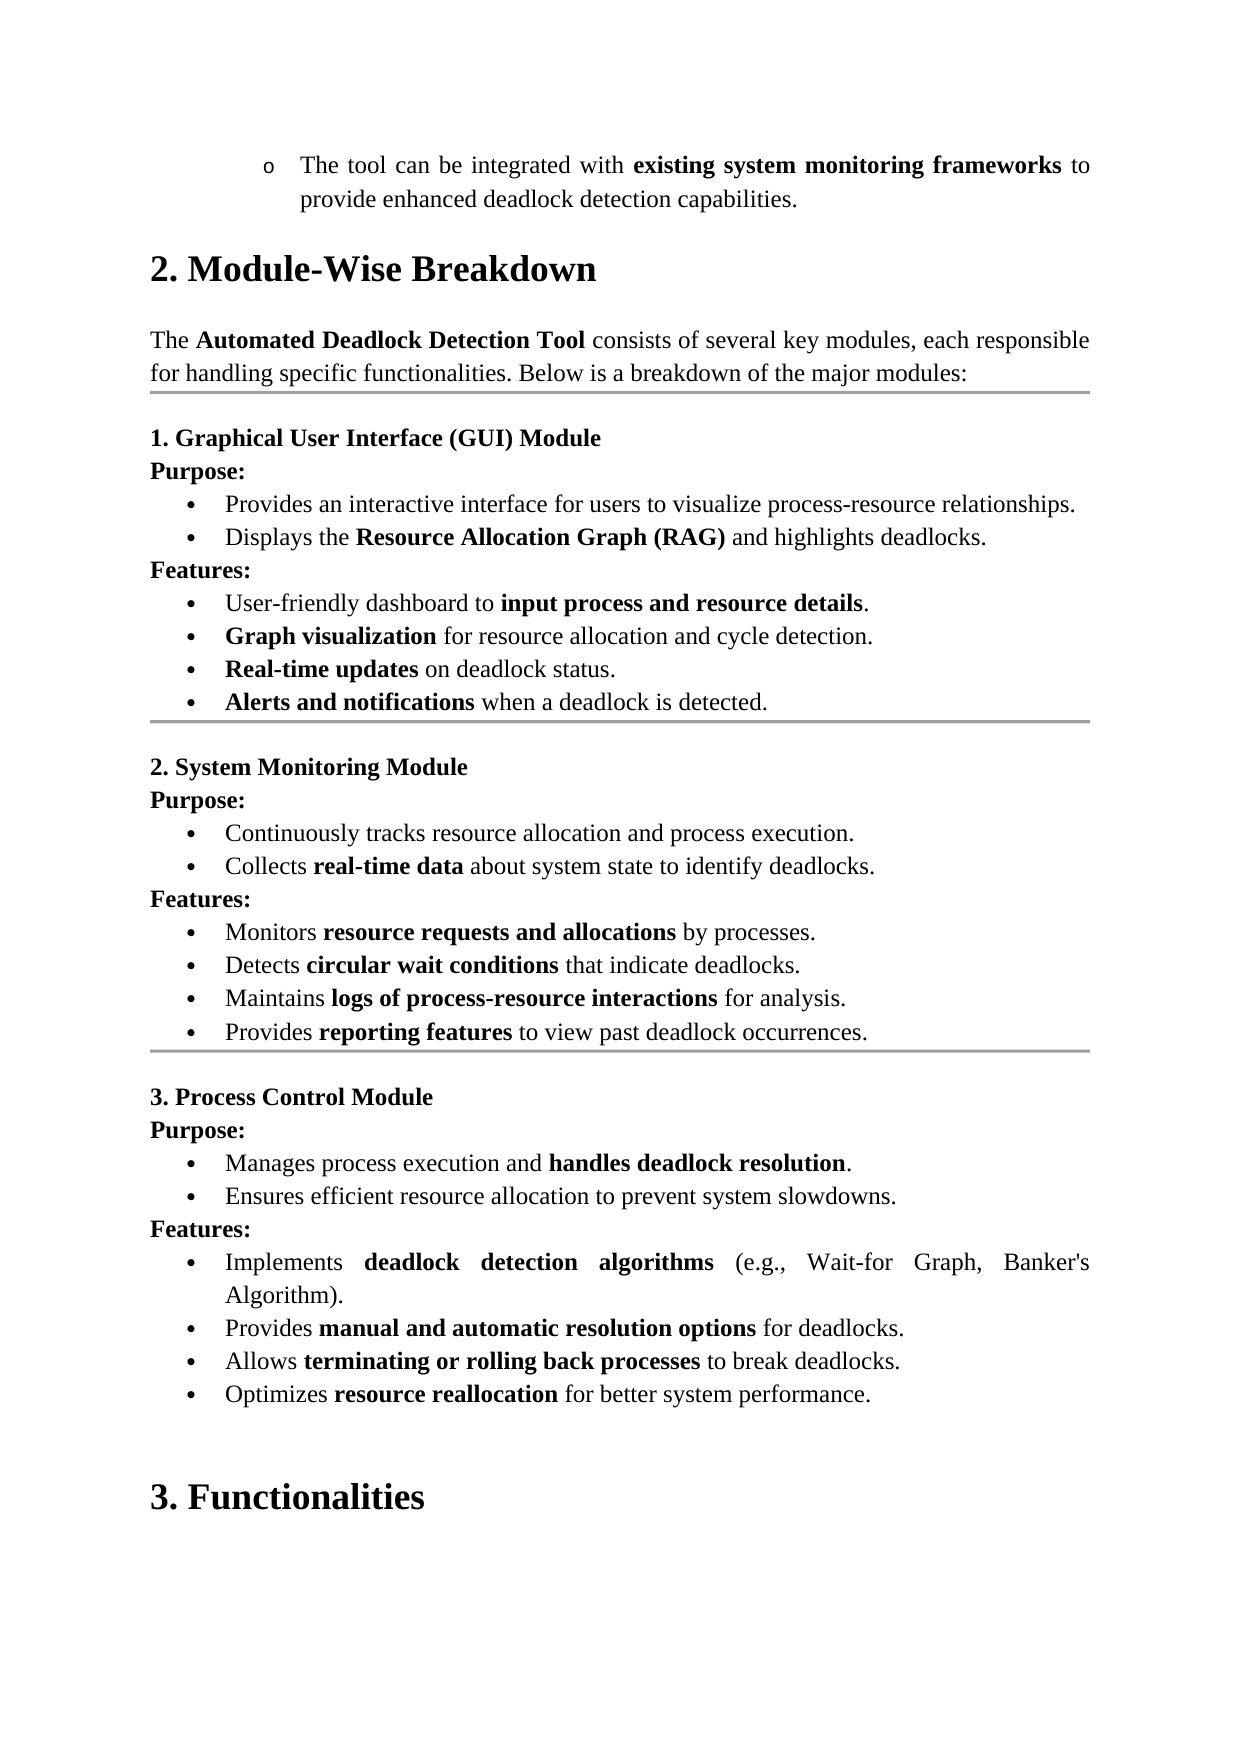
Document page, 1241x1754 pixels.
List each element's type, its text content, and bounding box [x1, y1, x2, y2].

text Purpose: [150, 456, 1090, 485]
list Allows terminating or rolling back processes to break deadlocks. [187, 1346, 1090, 1375]
text The Automated Deadlock Detection Tool consists of several key modules, each responsible for handling specific functionalities. Below is a breakdown of the major modules: [150, 325, 1090, 387]
text 1. Graphical User Interface (GUI) Module [150, 423, 1090, 452]
list Manages process execution and handles deadlock resolution. [187, 1148, 1090, 1177]
list Optimizes resource reallocation for better system performance. [187, 1379, 1090, 1408]
list Implements deadlock detection algorithms (e.g., Wait-for Graph, Banker's Algorithm). [187, 1247, 1090, 1309]
text 3. Process Control Module [150, 1082, 1090, 1111]
text Purpose: [150, 1115, 1090, 1143]
list Monitors resource requests and allocations by processes. [187, 917, 1090, 946]
list The tool can be integrated with existing system monitoring frameworks to provide enhanced deadlock detection capabilities. [262, 150, 1090, 213]
list Displays the Resource Allocation Graph (RAG) and highlights deadlocks. [187, 522, 1090, 551]
text Features: [150, 555, 1090, 584]
list Ensures efficient resource allocation to prevent system slowdowns. [187, 1181, 1090, 1209]
list Continuously tracks resource allocation and process execution. [187, 818, 1090, 847]
list Provides manual and automatic resolution options for deadlocks. [187, 1313, 1090, 1342]
text Purpose: [150, 785, 1090, 814]
text Features: [150, 884, 1090, 913]
list Alerts and notifications when a deadlock is detected. [187, 687, 1090, 716]
list Provides reporting features to view past deadlock occurrences. [187, 1017, 1090, 1045]
text 2. System Monitoring Module [150, 752, 1090, 781]
list Detects circular wait conditions that indicate deadlocks. [187, 951, 1090, 979]
list Graph visualization for resource allocation and cycle detection. [187, 621, 1090, 650]
list Maintains logs of process-resource interactions for analysis. [187, 983, 1090, 1012]
text 2. Module-Wise Breakdown [150, 246, 1090, 289]
list Provides an interactive interface for users to visualize process-resource relationships. [187, 489, 1090, 518]
text 3. Functionalities [150, 1474, 1090, 1517]
list User-friendly dashboard to input process and resource details. [187, 588, 1090, 617]
list Collects real-time data about system state to identify deadlocks. [187, 851, 1090, 880]
list Real-time updates on deadlock status. [187, 654, 1090, 683]
text Features: [150, 1214, 1090, 1243]
